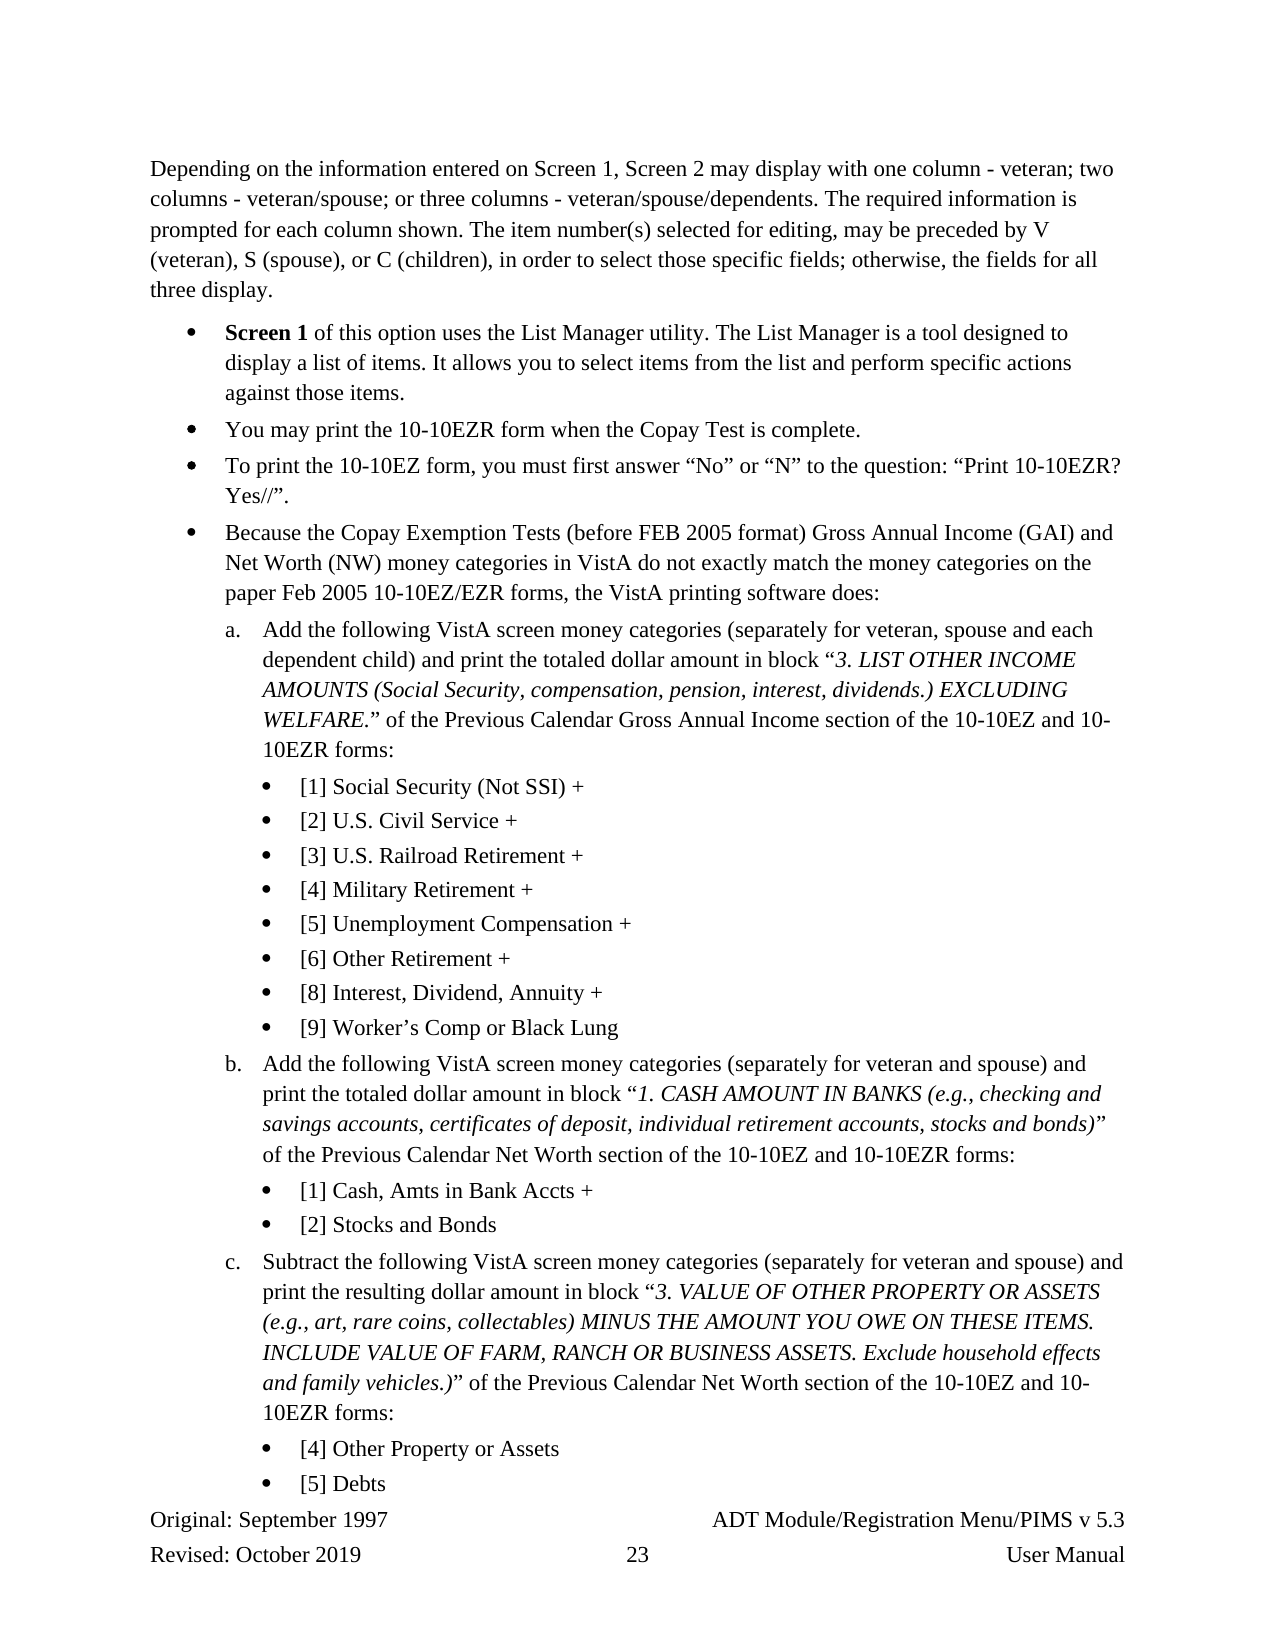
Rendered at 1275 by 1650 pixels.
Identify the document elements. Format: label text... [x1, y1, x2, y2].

text You may print the 10-10EZR form when the Copay Test is complete. [187, 416, 1125, 442]
text Add the following VistA screen money categories (separately for veteran and spouse) and print the totaled dollar amount in block “1. CASH AMOUNT IN BANKS (e.g., checking and savings accounts, certificates of deposit, individual retirement accounts, stocks and bonds)” of the Previous Calendar Net Worth section of the 10-10EZ and 10-10EZR forms: [225, 1050, 1125, 1167]
text [4] Military Retirement + [262, 876, 1125, 902]
text [5] Debts [262, 1470, 1125, 1496]
text [1] Social Security (Not SSI) + [262, 773, 1125, 799]
text [6] Other Retirement + [262, 945, 1125, 971]
text [4] Other Property or Assets [262, 1435, 1125, 1462]
text Subtract the following VistA screen money categories (separately for veteran and spouse) and print the resulting dollar amount in block “3. VALUE OF OTHER PROPERTY OR ASSETS (e.g., art, rare coins, collectables) MINUS THE AMOUNT YOU OWE ON THESE ITEMS. INCLUDE VALUE OF FARM, RANCH OR BUSINESS ASSETS. Exclude household effects and family vehicles.)” of the Previous Calendar Net Worth section of the 10-10EZ and 10-10EZR forms: [225, 1248, 1125, 1425]
text [2] U.S. Civil Service + [262, 807, 1125, 834]
text [9] Worker’s Comp or Black Lung [262, 1013, 1125, 1040]
text [1] Cash, Amts in Bank Accts + [262, 1177, 1125, 1203]
text Screen 1 of this option uses the List Manager utility. The List Manager is a tool designed to display a list of items. It allows you to select items from the list and perform specific actions against those items. [187, 319, 1125, 406]
text [3] U.S. Railroad Retirement + [262, 842, 1125, 868]
text Because the Copay Exemption Tests (before FEB 2005 format) Gross Annual Income (GAI) and Net Worth (NW) money categories in VistA do not exactly match the money categories on the paper Feb 2005 10-10EZ/EZR forms, the VistA printing software does: [187, 519, 1125, 606]
text Depending on the information entered on Screen 1, Screen 2 may display with one column - veteran; two columns - veteran/spouse; or three columns - veteran/spouse/dependents. The required information is prompted for each column shown. The item number(s) selected for editing, may be preceded by V (veteran), S (spouse), or C (children), in order to select those specific fields; otherwise, the fields for all three display. [150, 155, 1125, 302]
list Add the following VistA screen money categories (separately for veteran, spouse and each dependent child) and print the totaled dollar amount in block “3. LIST OTHER INCOME AMOUNTS (Social Security, compensation, pension, interest, dividends.) EXCLUDING WELFARE.” of the Previous Calendar Gross Annual Income section of the 10-10EZ and 10-10EZR forms: [225, 616, 1125, 763]
text [5] Unemployment Compensation + [262, 910, 1125, 937]
text To print the 10-10EZ form, you must first answer “No” or “N” to the question: “Print 10-10EZR? Yes//”. [187, 452, 1125, 509]
text [2] Stocks and Bonds [262, 1211, 1125, 1238]
text [8] Interest, Dividend, Annuity + [262, 979, 1125, 1006]
